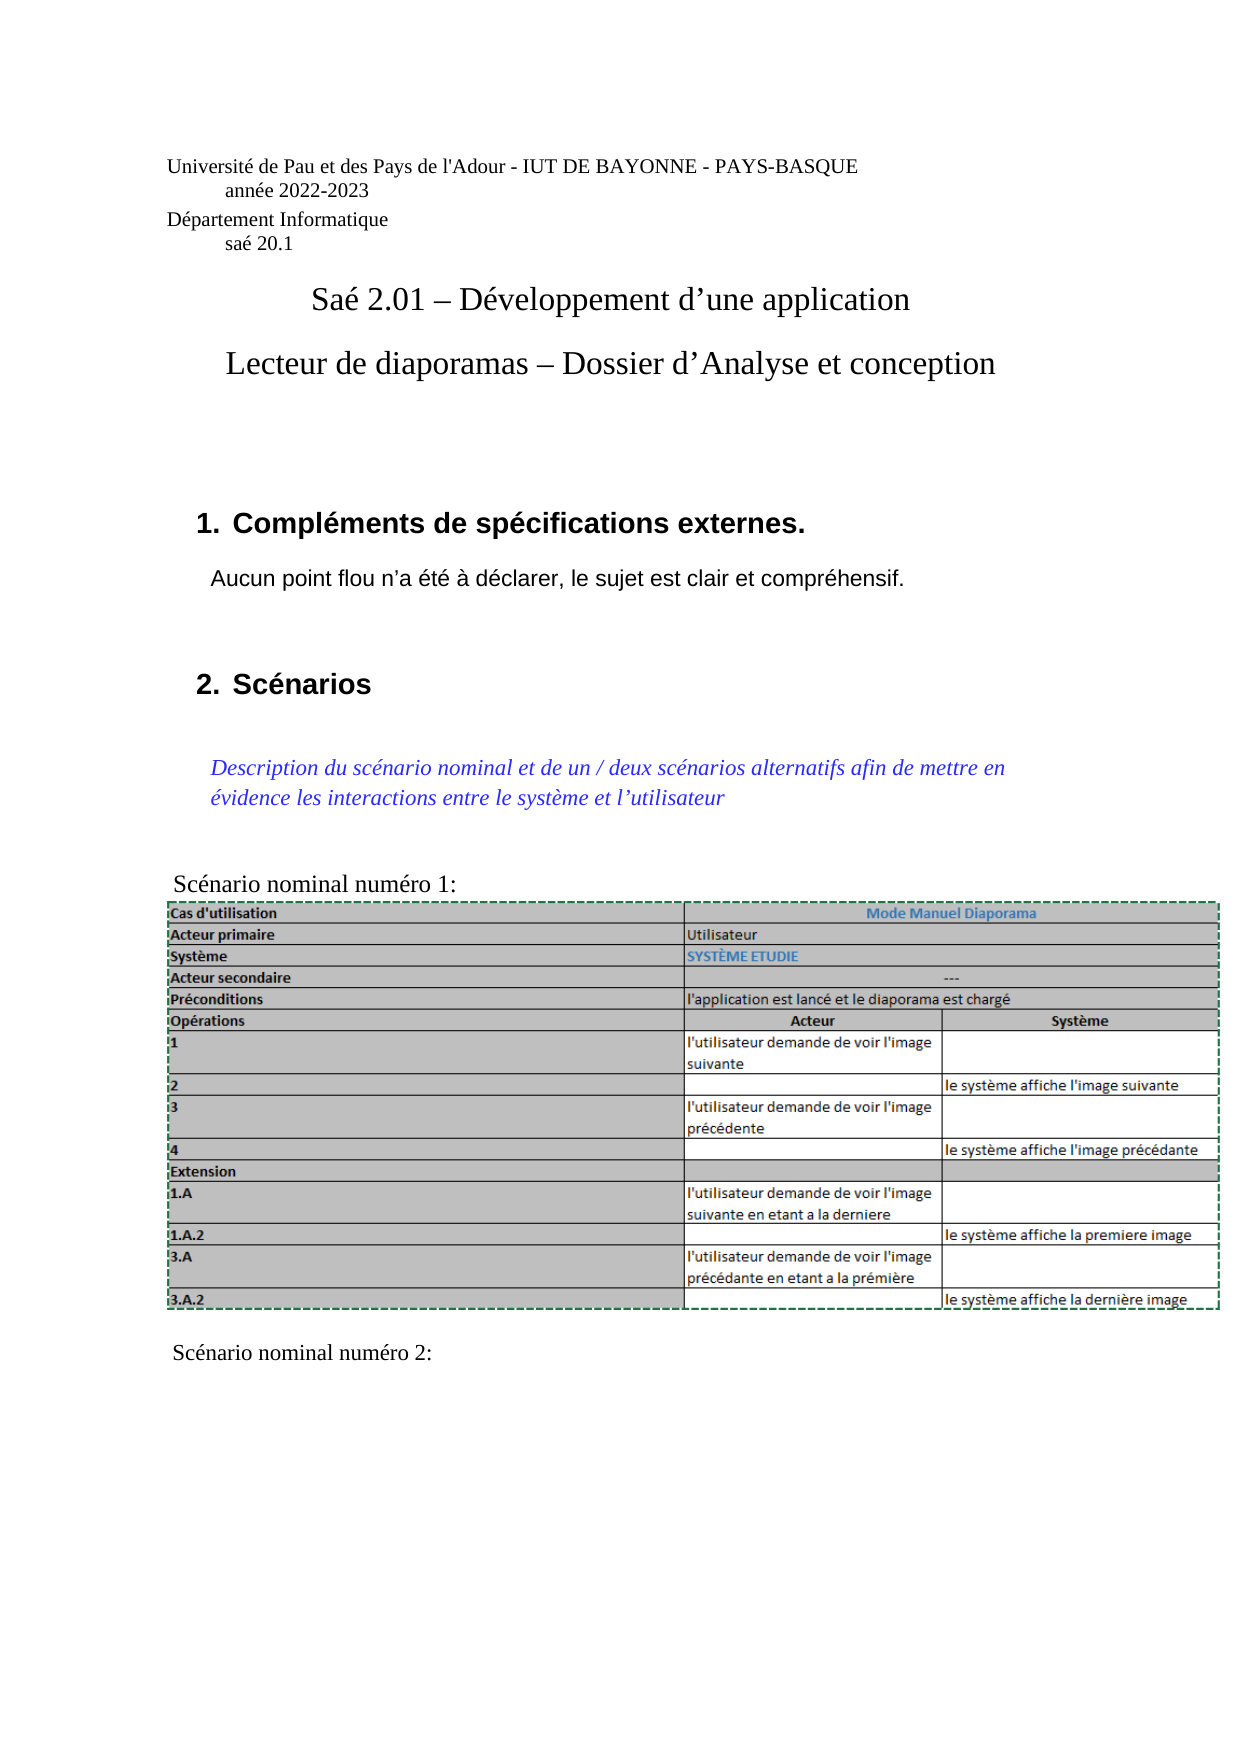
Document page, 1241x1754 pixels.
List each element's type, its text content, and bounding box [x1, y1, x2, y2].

subtitle 2. Scénarios [196, 667, 1090, 700]
text Description du scénario nominal et de un / deux scénarios alternatifs afin de mettre en évidence les interactions entre le système et l’utilisateur [210, 754, 1059, 810]
text Scénario nominal numéro 1: [167, 869, 1090, 901]
text Saé 2.01 – Développement d’une application [150, 279, 1071, 318]
picture [166, 901, 1221, 1310]
text Lecteur de diaporamas – Dossier d’Analyse et conception [150, 343, 1071, 381]
text Aucun point flou n’a été à déclarer, le sujet est clair et compréhensif. [204, 565, 1090, 591]
text Scénario nominal numéro 2: [167, 1338, 1090, 1365]
subtitle 1. Compléments de spécifications externes. [196, 507, 1090, 540]
text Département Informatique saé 20.1 [167, 206, 1088, 254]
text Université de Pau et des Pays de l'Adour - IUT DE BAYONNE - PAYS-BASQUE année 2022-2023 [167, 154, 1088, 202]
